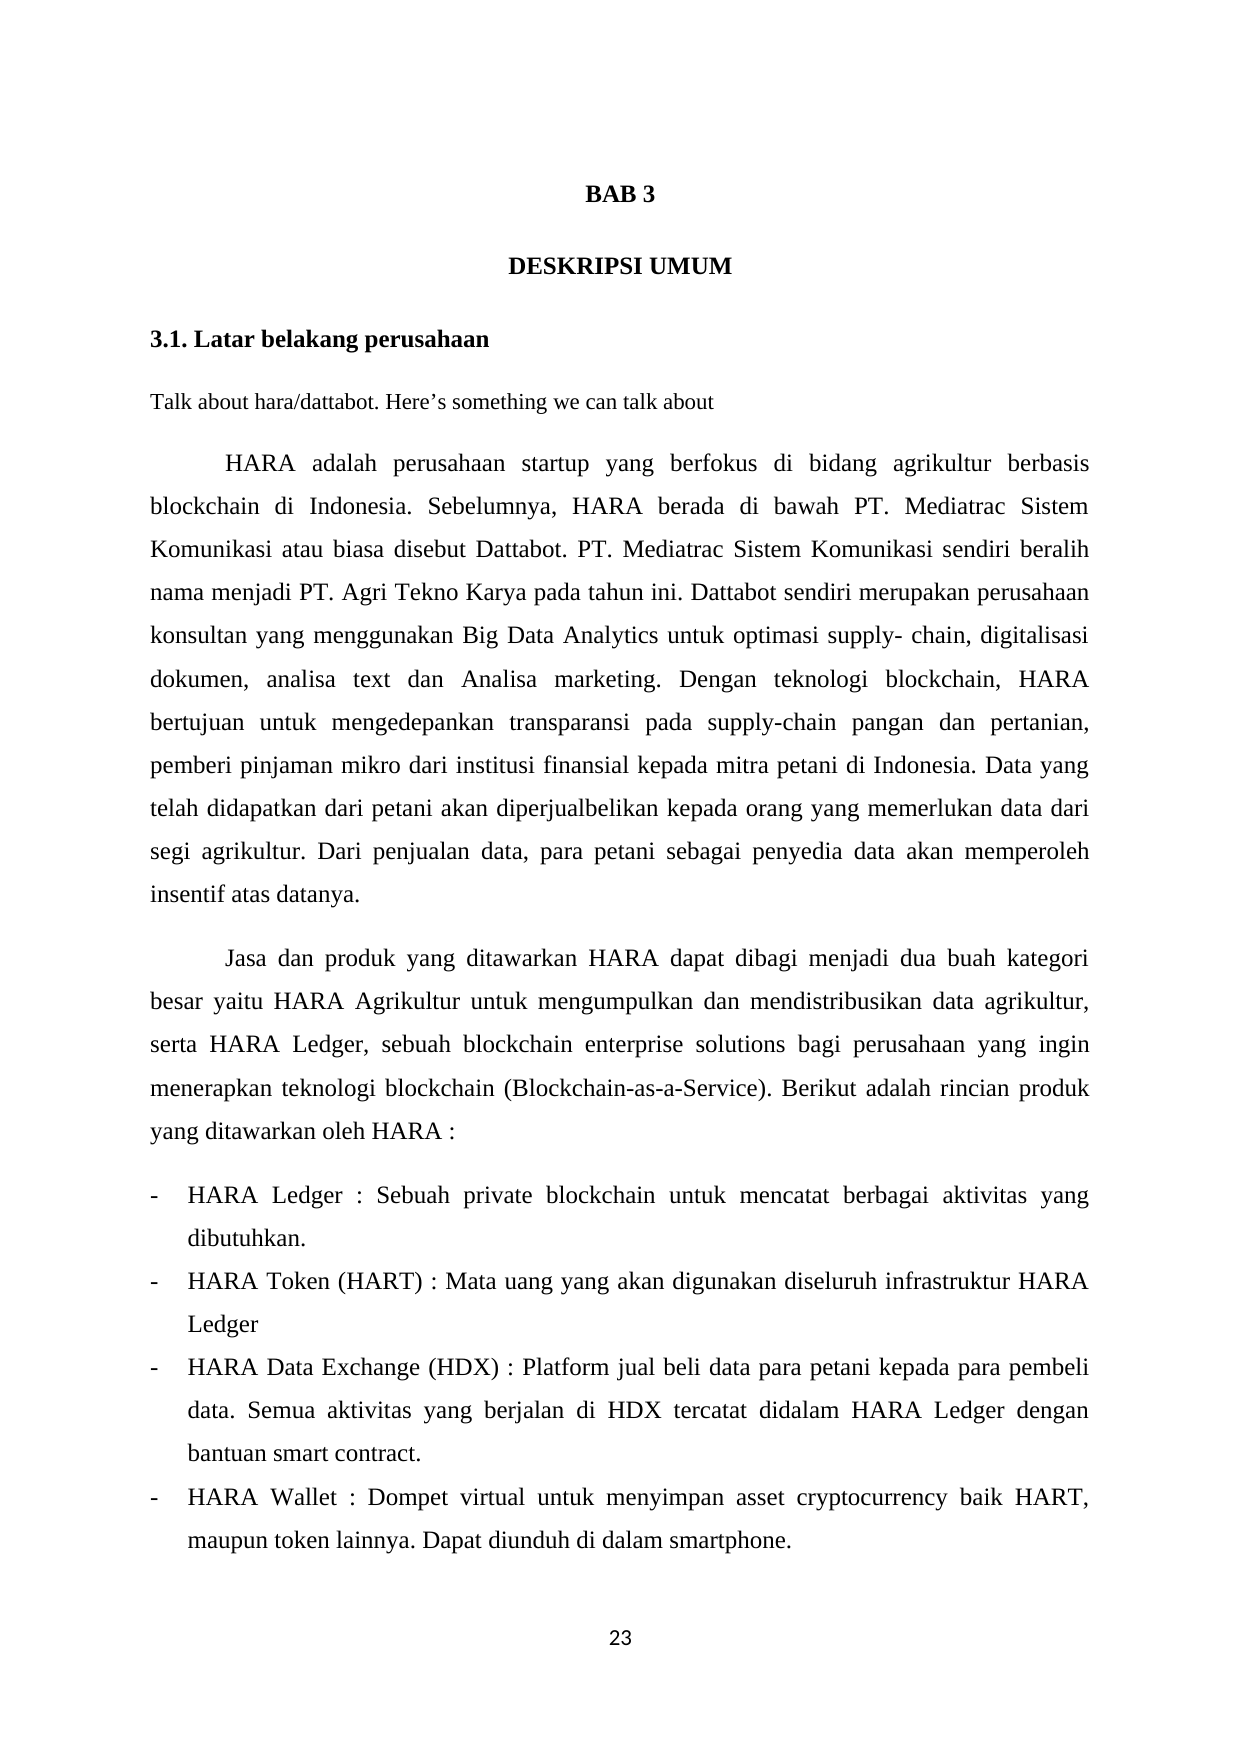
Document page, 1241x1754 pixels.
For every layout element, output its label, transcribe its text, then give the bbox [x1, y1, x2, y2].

list HARA Token (HART) : Mata uang yang akan digunakan diseluruh infrastruktur HARA Ledger [150, 1266, 1090, 1338]
text HARA adalah perusahaan startup yang berfokus di bidang agrikultur berbasis blockchain di Indonesia. Sebelumnya, HARA berada di bawah PT. Mediatrac Sistem Komunikasi atau biasa disebut Dattabot. PT. Mediatrac Sistem Komunikasi sendiri beralih nama menjadi PT. Agri Tekno Karya pada tahun ini. Dattabot sendiri merupakan perusahaan konsultan yang menggunakan Big Data Analytics untuk optimasi supply- chain, digitalisasi dokumen, analisa text dan Analisa marketing. Dengan teknologi blockchain, HARA bertujuan untuk mengedepankan transparansi pada supply-chain pangan dan pertanian, pemberi pinjaman mikro dari institusi finansial kepada mitra petani di Indonesia. Data yang telah didapatkan dari petani akan diperjualbelikan kepada orang yang memerlukan data dari segi agrikultur. Dari penjualan data, para petani sebagai penyedia data akan memperoleh insentif atas datanya. [150, 448, 1090, 908]
text Talk about hara/dattabot. Here’s something we can talk about [150, 388, 1090, 414]
subtitle DESKRIPSI UMUM [150, 251, 1090, 280]
text Jasa dan produk yang ditawarkan HARA dapat dibagi menjadi dua buah kategori besar yaitu HARA Agrikultur untuk mengumpulkan dan mendistribusikan data agrikultur, serta HARA Ledger, sebuah blockchain enterprise solutions bagi perusahaan yang ingin menerapkan teknologi blockchain (Blockchain-as-a-Service). Berikut adalah rincian produk yang ditawarkan oleh HARA : [150, 943, 1090, 1144]
list HARA Wallet : Dompet virtual untuk menyimpan asset cryptocurrency baik HART, maupun token lainnya. Dapat diunduh di dalam smartphone. [150, 1482, 1090, 1553]
list HARA Ledger : Sebuah private blockchain untuk mencatat berbagai aktivitas yang dibutuhkan. [150, 1180, 1090, 1252]
list HARA Data Exchange (HDX) : Platform jual beli data para petani kepada para pembeli data. Semua aktivitas yang berjalan di HDX tercatat didalam HARA Ledger dengan bantuan smart contract. [150, 1352, 1090, 1467]
subtitle BAB 3 [150, 179, 1090, 208]
text 3.1. Latar belakang perusahaan [150, 324, 1090, 352]
